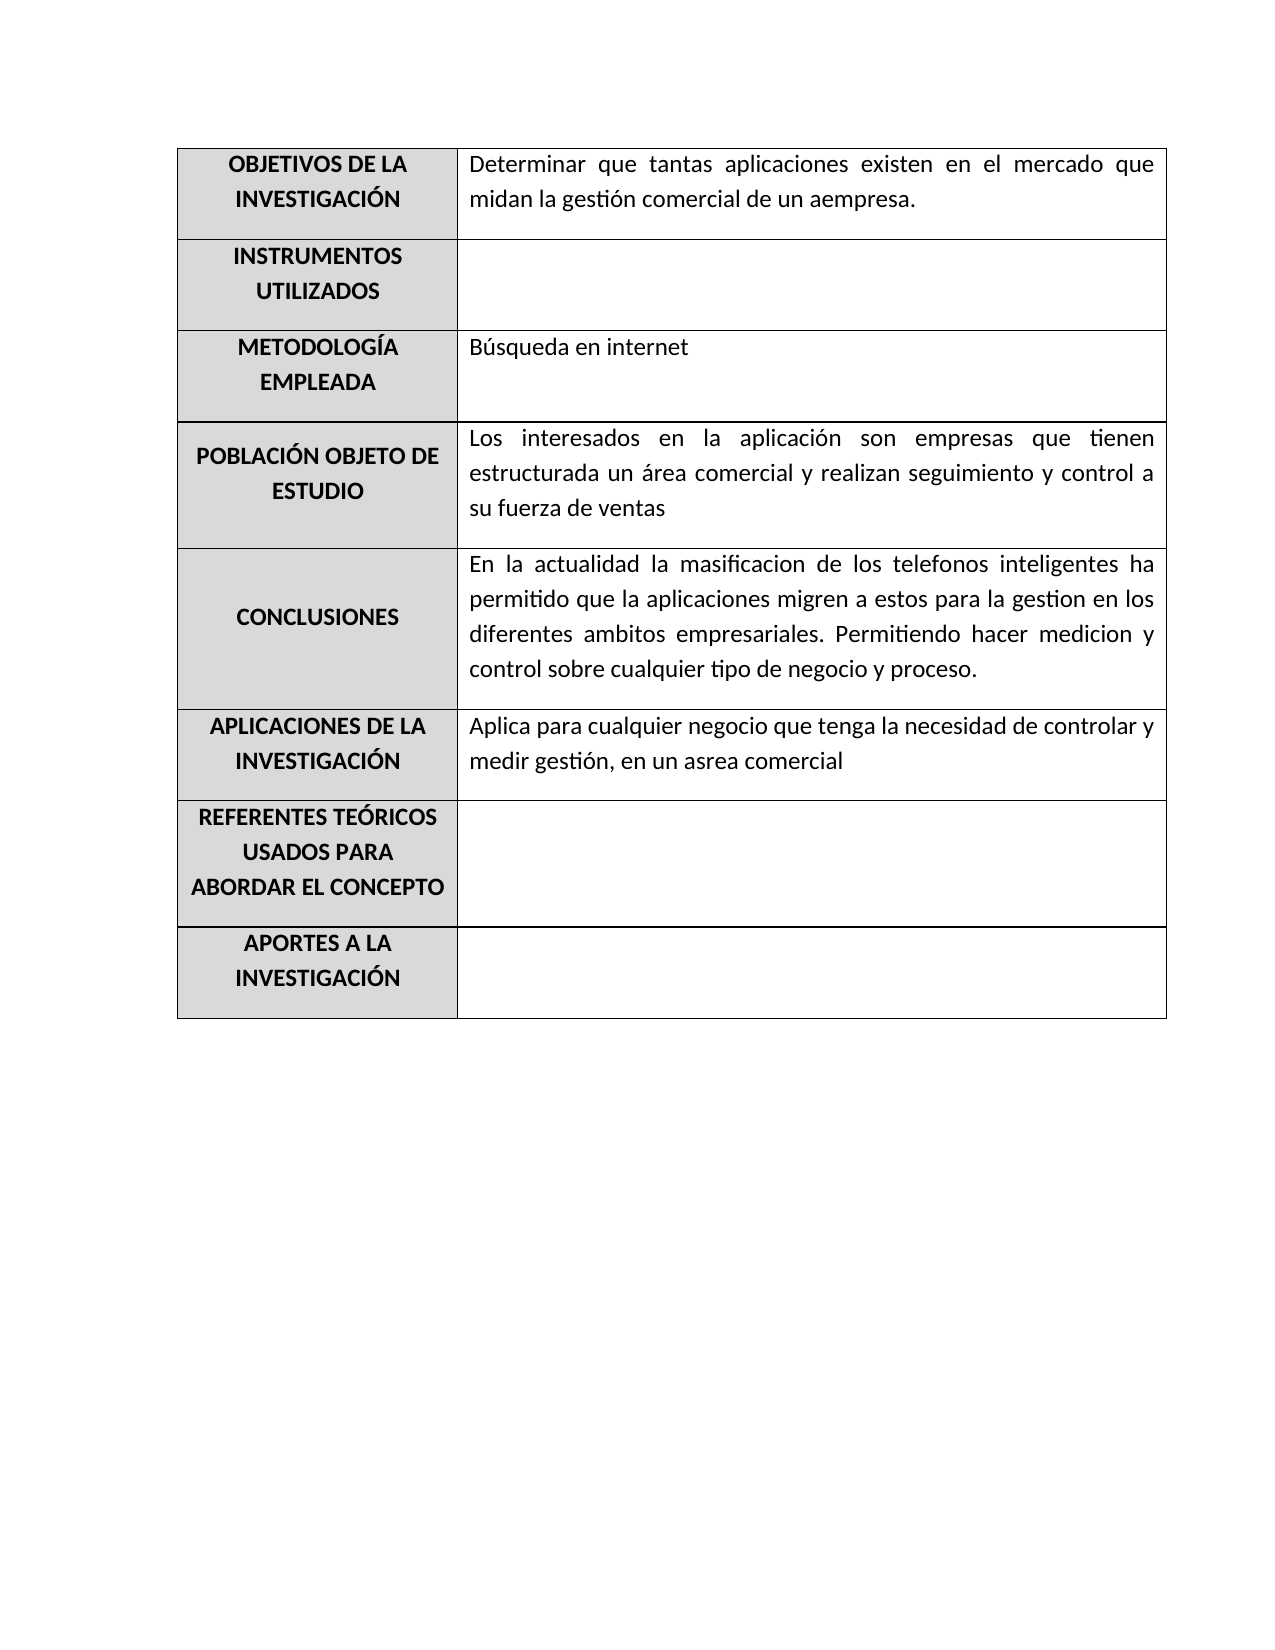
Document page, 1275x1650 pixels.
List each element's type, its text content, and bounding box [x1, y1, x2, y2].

table_cell APORTES A LA INVESTIGACIÓN [178, 928, 457, 1018]
table_cell Determinar que tantas aplicaciones existen en el mercado que midan la gestión comercial de un aempresa. [458, 149, 1166, 239]
table_cell Los interesados en la aplicación son empresas que tienen estructurada un área comercial y realizan seguimiento y control a su fuerza de ventas [458, 423, 1166, 548]
table_cell [458, 801, 1166, 926]
table_cell APLICACIONES DE LA INVESTIGACIÓN [178, 710, 457, 800]
table_cell METODOLOGÍA EMPLEADA [178, 331, 457, 421]
table_cell POBLACIÓN OBJETO DE ESTUDIO [178, 423, 457, 548]
table_cell Aplica para cualquier negocio que tenga la necesidad de controlar y medir gestión, en un asrea comercial [458, 710, 1166, 800]
table_cell Búsqueda en internet [458, 331, 1166, 421]
table_cell [458, 240, 1166, 330]
table_cell CONCLUSIONES [178, 549, 457, 709]
table_cell OBJETIVOS DE LA INVESTIGACIÓN [178, 149, 457, 239]
table_cell INSTRUMENTOS UTILIZADOS [178, 240, 457, 330]
table_cell En la actualidad la masificacion de los telefonos inteligentes ha permitido que la aplicaciones migren a estos para la gestion en los diferentes ambitos empresariales. Permitiendo hacer medicion y control sobre cualquier tipo de negocio y proceso. [458, 549, 1166, 709]
table_cell REFERENTES TEÓRICOS USADOS PARA ABORDAR EL CONCEPTO [178, 801, 457, 926]
table_cell [458, 928, 1166, 1018]
